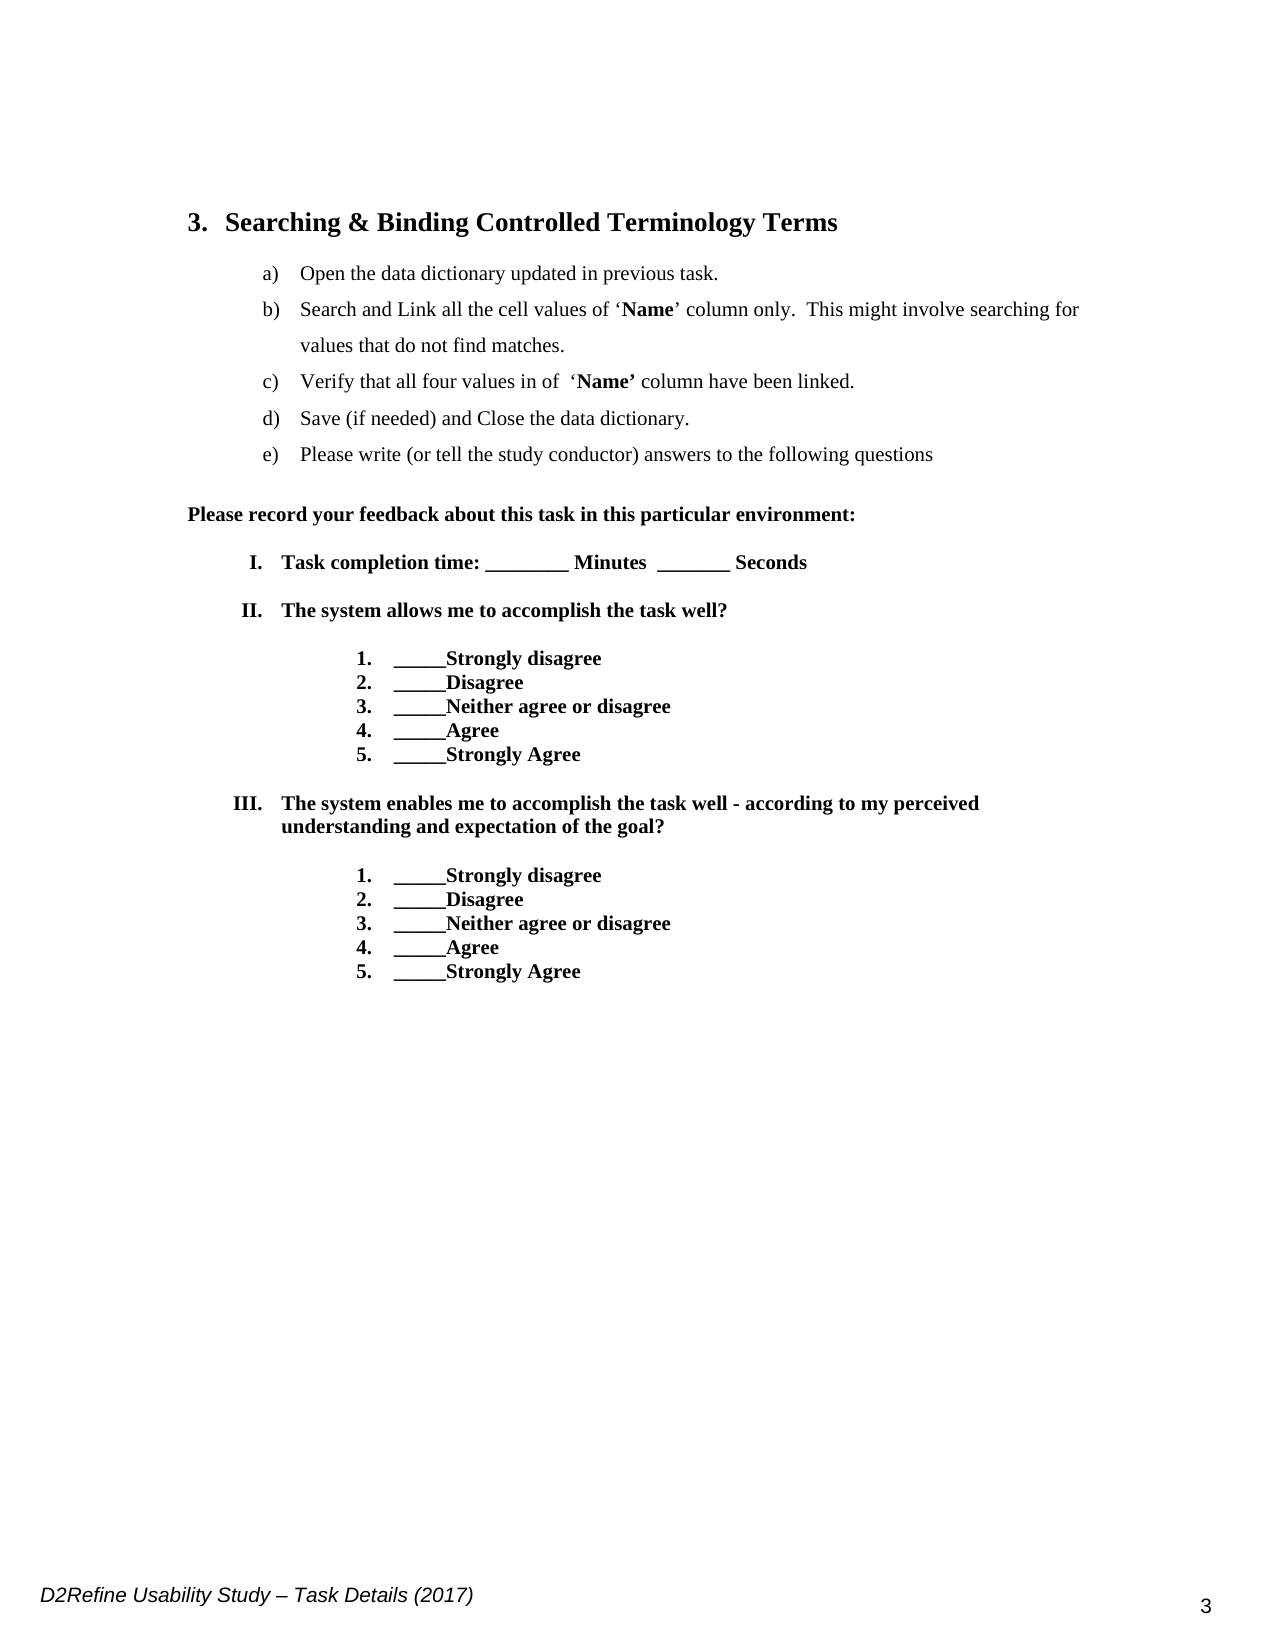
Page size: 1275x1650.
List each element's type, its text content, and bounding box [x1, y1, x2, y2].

list Open the data dictionary updated in previous task. [262, 261, 1087, 285]
text Please record your feedback about this task in this particular environment: [187, 502, 1087, 526]
list Save (if needed) and Close the data dictionary. [262, 406, 1087, 429]
list _____Neither agree or disagree [356, 694, 1087, 718]
list _____Strongly disagree [356, 646, 1087, 670]
list _____Strongly Agree [356, 742, 1087, 766]
list _____Strongly Agree [356, 959, 1087, 983]
list The system allows me to accomplish the task well? [262, 598, 1087, 622]
list _____Agree [356, 935, 1087, 959]
list _____Disagree [356, 670, 1087, 694]
list Please write (or tell the study conductor) answers to the following questions [262, 442, 1087, 466]
subtitle Searching & Binding Controlled Terminology Terms [187, 206, 1087, 237]
list Search and Link all the cell values of ‘Name’ column only. This might involve searching for values that do not find matches. [262, 297, 1087, 357]
list The system enables me to accomplish the task well - according to my perceived understanding and expectation of the goal? [262, 790, 1087, 838]
list _____Neither agree or disagree [356, 911, 1087, 935]
list Task completion time: ________ Minutes _______ Seconds [262, 550, 1087, 574]
list _____Disagree [356, 887, 1087, 911]
list _____Agree [356, 718, 1087, 742]
list _____Strongly disagree [356, 863, 1087, 887]
list Verify that all four values in of ‘Name’ column have been linked. [262, 369, 1087, 393]
